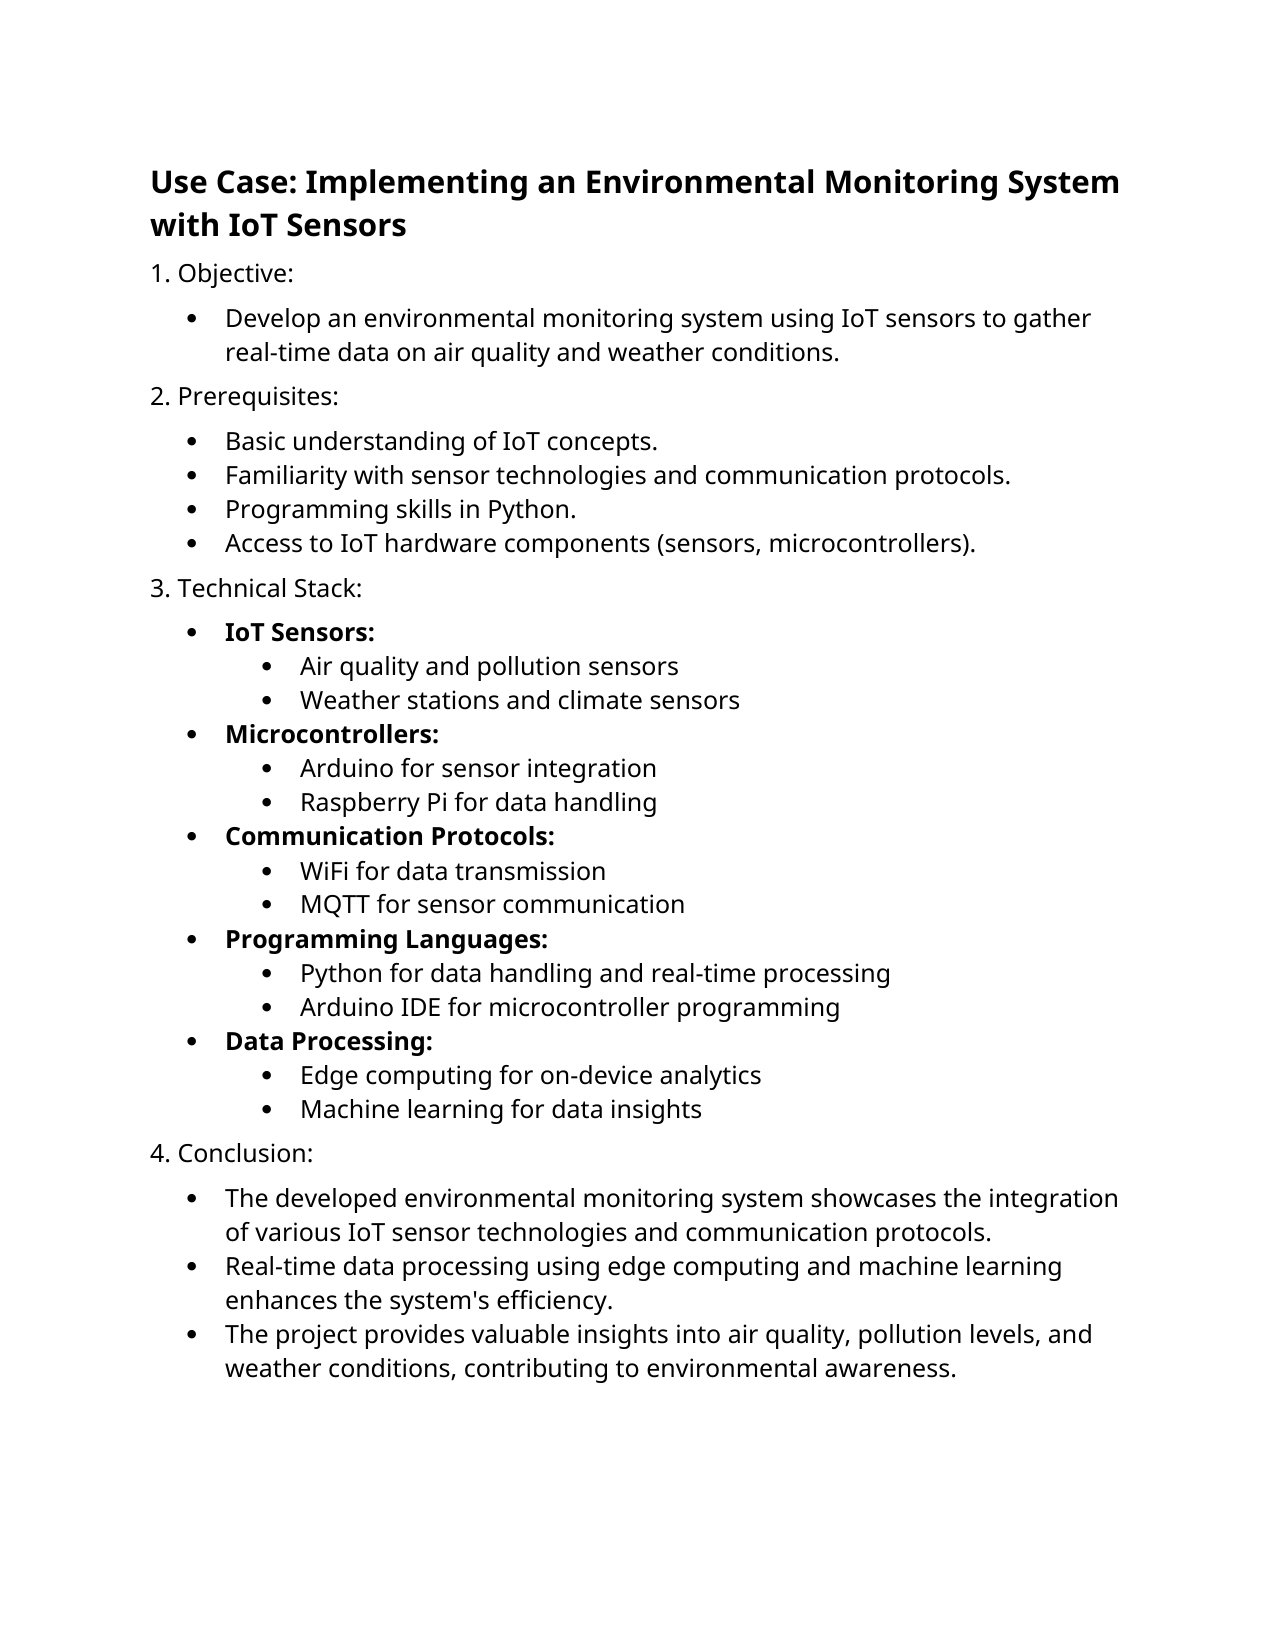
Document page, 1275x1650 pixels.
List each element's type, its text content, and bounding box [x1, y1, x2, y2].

list Programming Languages: [187, 921, 1125, 955]
text 1. Objective: [150, 256, 1125, 290]
list IoT Sensors: [187, 615, 1125, 649]
text 4. Conclusion: [150, 1136, 1125, 1170]
list Raspberry Pi for data handling [262, 785, 1125, 819]
list Python for data handling and real-time processing [262, 955, 1125, 989]
list MQTT for sensor communication [262, 887, 1125, 921]
list Edge computing for on-device analytics [262, 1057, 1125, 1092]
text 3. Technical Stack: [150, 570, 1125, 604]
list Arduino for sensor integration [262, 751, 1125, 785]
text 2. Prerequisites: [150, 379, 1125, 413]
list Machine learning for data insights [262, 1092, 1125, 1126]
list Access to IoT hardware components (sensors, microcontrollers). [187, 526, 1125, 560]
list Weather stations and climate sensors [262, 683, 1125, 717]
list Microcontrollers: [187, 717, 1125, 751]
list Real-time data processing using edge computing and machine learning enhances the system's efficiency. [187, 1249, 1125, 1317]
list Communication Protocols: [187, 819, 1125, 853]
list Basic understanding of IoT concepts. [187, 423, 1125, 458]
list Develop an environmental monitoring system using IoT sensors to gather real-time data on air quality and weather conditions. [187, 301, 1125, 369]
list Familiarity with sensor technologies and communication protocols. [187, 458, 1125, 492]
list Arduino IDE for microcontroller programming [262, 989, 1125, 1023]
list The developed environmental monitoring system showcases the integration of various IoT sensor technologies and communication protocols. [187, 1181, 1125, 1249]
list WiFi for data transmission [262, 853, 1125, 887]
list The project provides valuable insights into air quality, pollution levels, and weather conditions, contributing to environmental awareness. [187, 1317, 1125, 1385]
text Use Case: Implementing an Environmental Monitoring System with IoT Sensors [150, 160, 1125, 246]
list Air quality and pollution sensors [262, 649, 1125, 683]
list Data Processing: [187, 1023, 1125, 1057]
list Programming skills in Python. [187, 492, 1125, 526]
